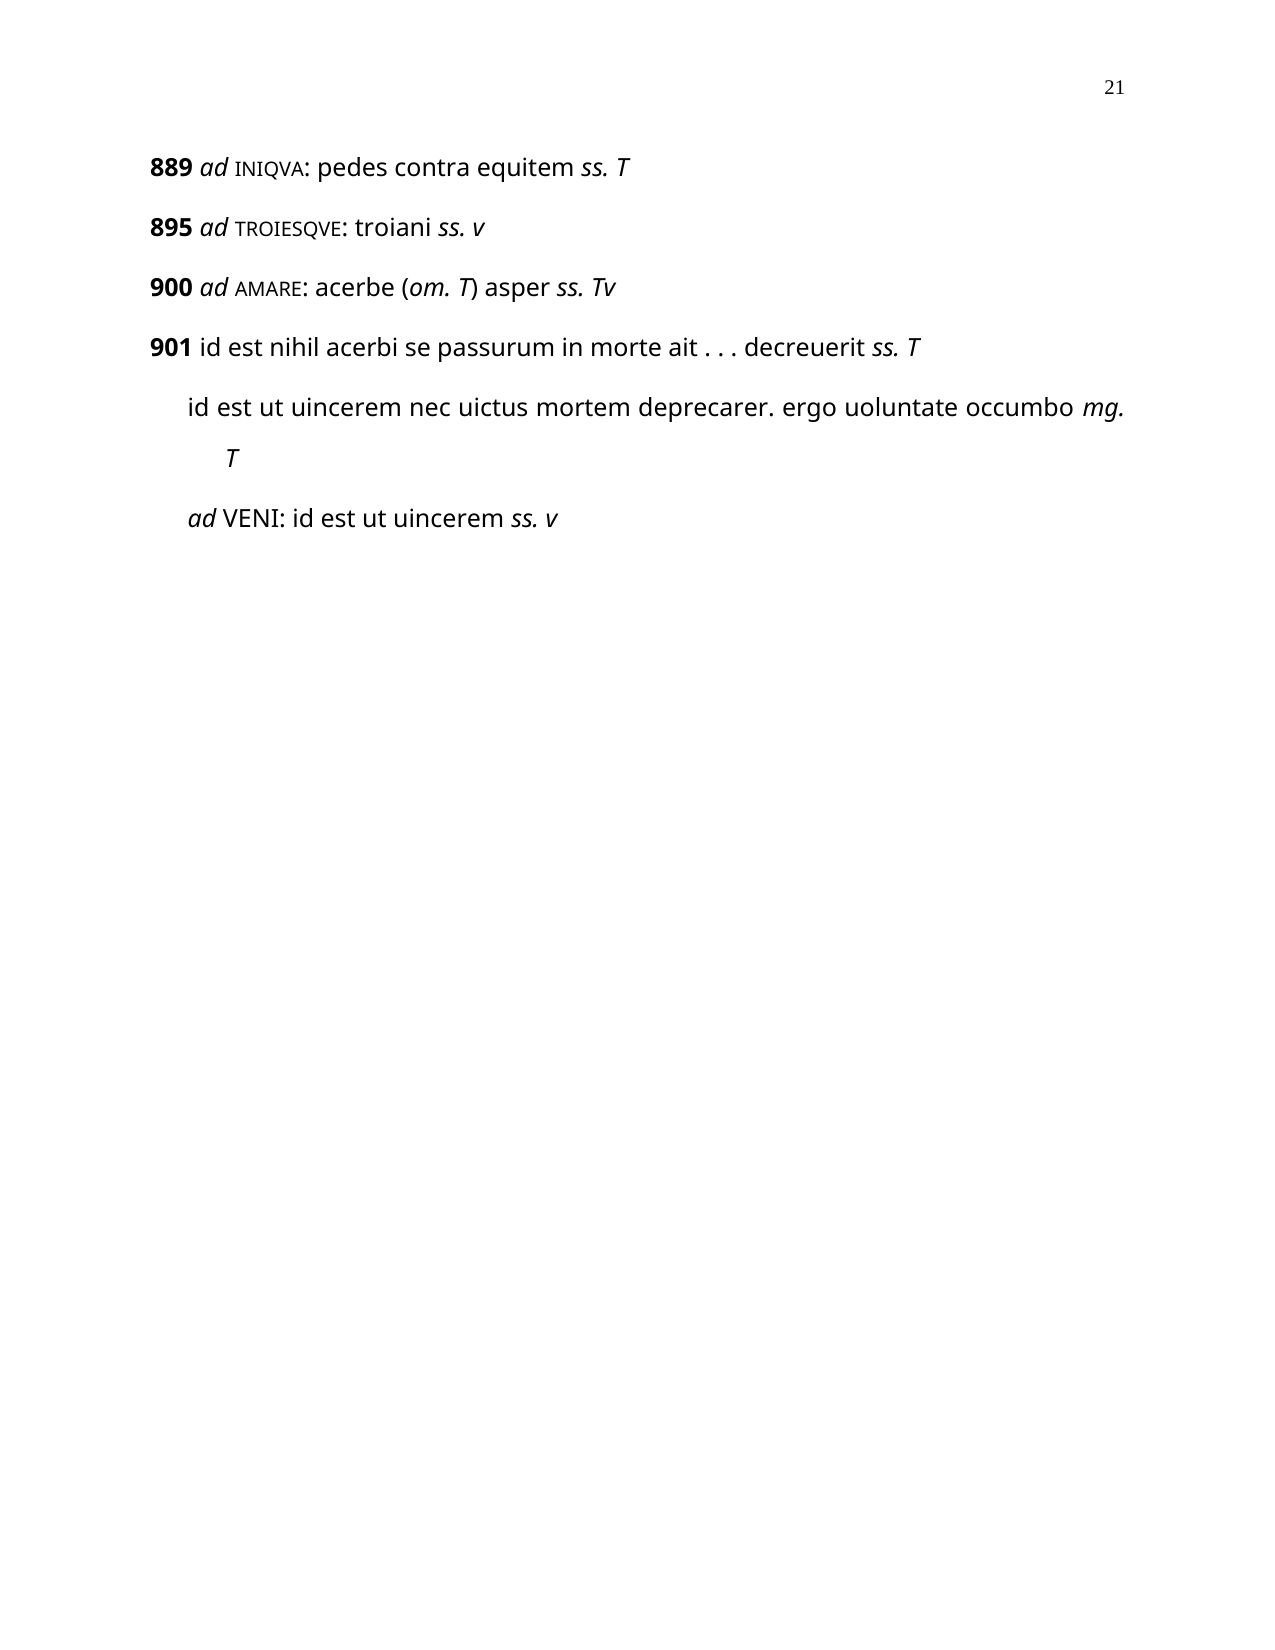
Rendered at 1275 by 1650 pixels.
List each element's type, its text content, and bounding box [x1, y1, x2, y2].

text id est ut uincerem nec uictus mortem deprecarer. ergo uoluntate occumbo mg. T [187, 390, 1125, 475]
text 889 ad iniqva: pedes contra equitem ss. T [150, 150, 1125, 184]
text ad VENI: id est ut uincerem ss. v [187, 501, 1125, 535]
text 901 id est nihil acerbi se passurum in morte ait . . . decreuerit ss. T [150, 330, 1125, 364]
text 895 ad troiesqve: troiani ss. v [150, 210, 1125, 244]
text 900 ad amare: acerbe (om. T) asper ss. Tv [150, 270, 1125, 304]
